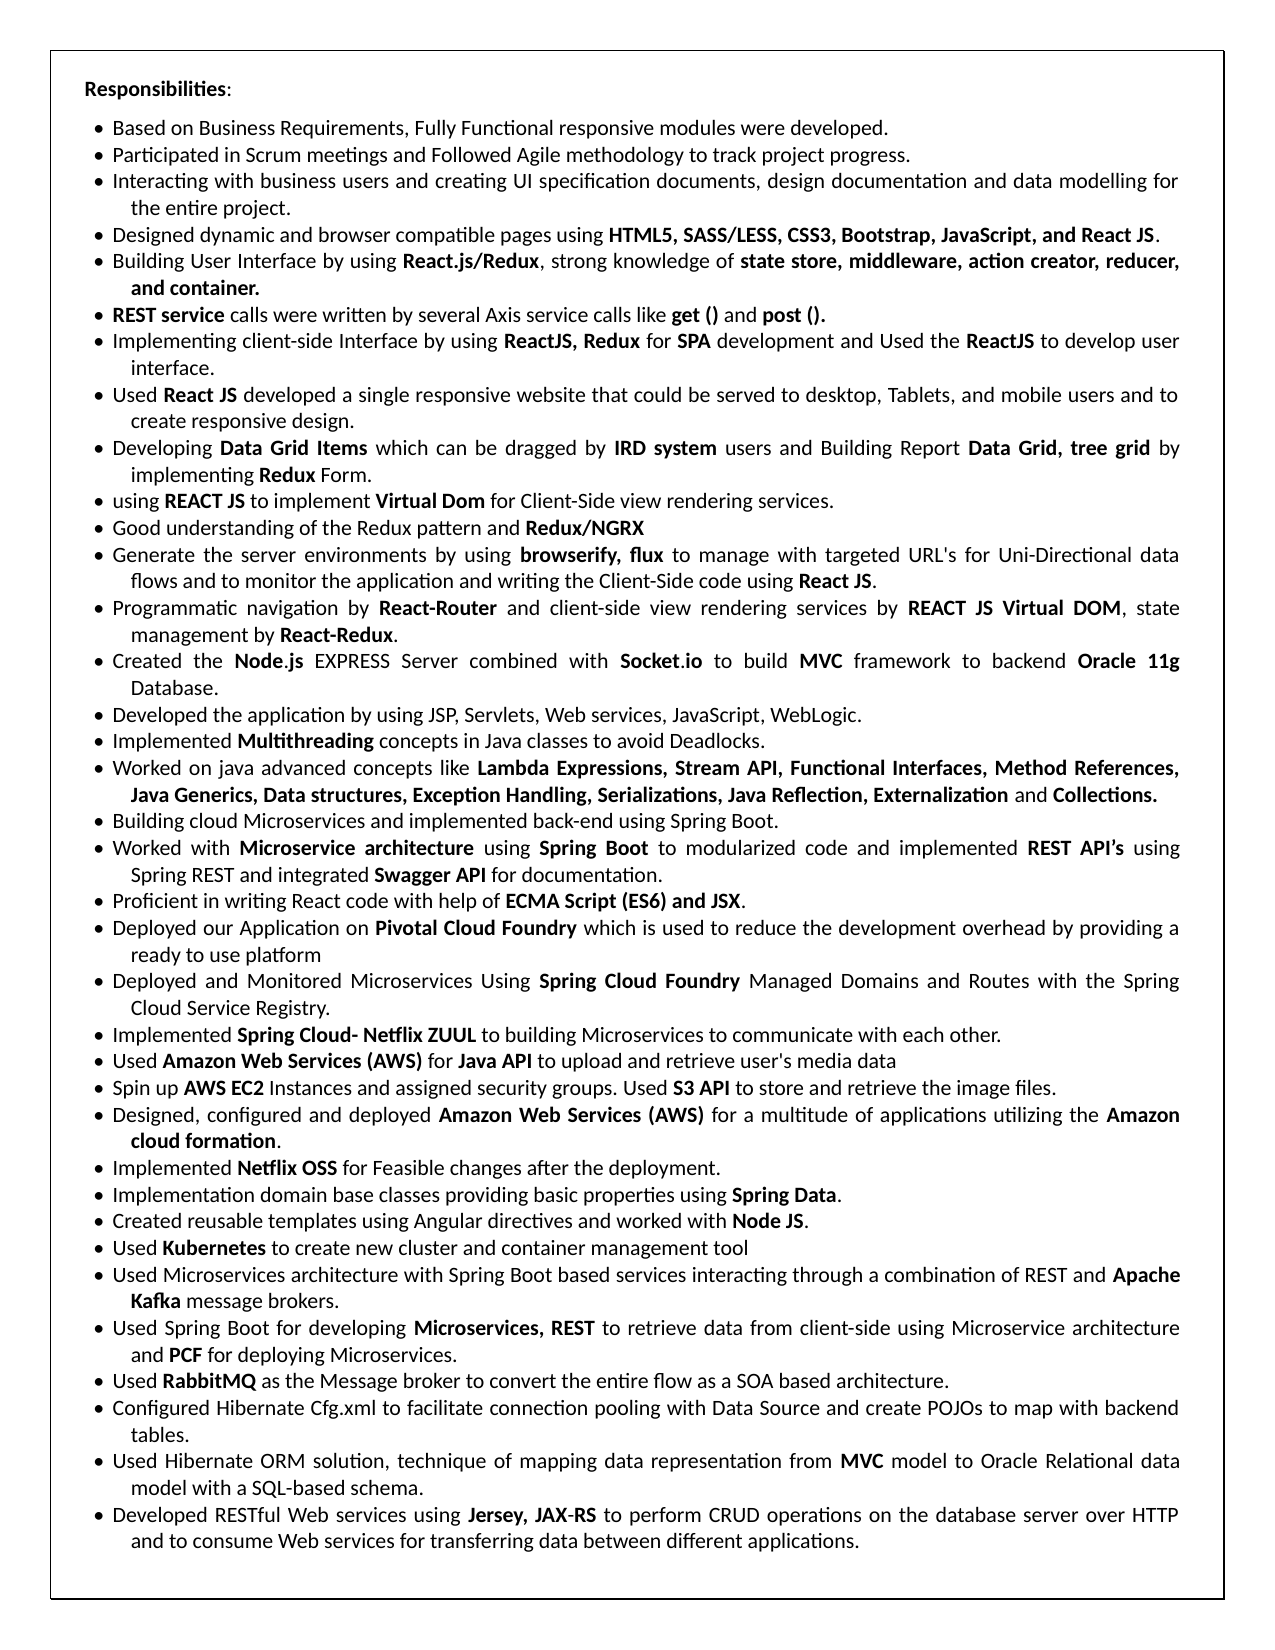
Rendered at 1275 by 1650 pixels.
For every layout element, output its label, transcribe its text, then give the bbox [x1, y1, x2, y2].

list Participated in Scrum meetings and Followed Agile methodology to track project progress. [93, 141, 1180, 167]
list Used React JS developed a single responsive website that could be served to desktop, Tablets, and mobile users and to create responsive design. [93, 381, 1180, 434]
list Used Hibernate ORM solution, technique of mapping data representation from MVC model to Oracle Relational data model with a SQL-based schema. [93, 1447, 1180, 1501]
list Developed the application by using JSP, Servlets, Web services, JavaScript, WebLogic. [93, 701, 1180, 727]
list Deployed our Application on Pivotal Cloud Foundry which is used to reduce the development overhead by providing a ready to use platform [93, 914, 1180, 967]
list Used Kubernetes to create new cluster and container management tool [93, 1234, 1180, 1261]
list Configured Hibernate Cfg.xml to facilitate connection pooling with Data Source and create POJOs to map with backend tables. [93, 1394, 1180, 1447]
list Worked with Microservice architecture using Spring Boot to modularized code and implemented REST API’s using Spring REST and integrated Swagger API for documentation. [93, 834, 1180, 887]
list Generate the server environments by using browserify, flux to manage with targeted URL's for Uni-Directional data flows and to monitor the application and writing the Client-Side code using React JS. [93, 541, 1180, 594]
list Worked on java advanced concepts like Lambda Expressions, Stream API, Functional Interfaces, Method References, Java Generics, Data structures, Exception Handling, Serializations, Java Reflection, Externalization and Collections. [93, 754, 1180, 807]
list Created reusable templates using Angular directives and worked with Node JS. [93, 1207, 1180, 1234]
list Implemented Netflix OSS for Feasible changes after the deployment. [93, 1154, 1180, 1181]
list Spin up AWS EC2 Instances and assigned security groups. Used S3 API to store and retrieve the image files. [93, 1074, 1180, 1101]
list Used Spring Boot for developing Microservices, REST to retrieve data from client-side using Microservice architecture and PCF for deploying Microservices. [93, 1314, 1180, 1367]
list Implemented Multithreading concepts in Java classes to avoid Deadlocks. [93, 727, 1180, 754]
list REST service calls were written by several Axis service calls like get () and post (). [93, 301, 1180, 327]
list Designed dynamic and browser compatible pages using HTML5, SASS/LESS, CSS3, Bootstrap, JavaScript, and React JS. [93, 221, 1180, 247]
list Interacting with business users and creating UI specification documents, design documentation and data modelling for the entire project. [93, 167, 1180, 221]
list Developing Data Grid Items which can be dragged by IRD system users and Building Report Data Grid, tree grid by implementing Redux Form. [93, 434, 1180, 487]
list Used RabbitMQ as the Message broker to convert the entire flow as a SOA based architecture. [93, 1367, 1180, 1394]
list Designed, configured and deployed Amazon Web Services (AWS) for a multitude of applications utilizing the Amazon cloud formation. [93, 1101, 1180, 1154]
list Programmatic navigation by React-Router and client-side view rendering services by REACT JS Virtual DOM, state management by React-Redux. [93, 594, 1180, 647]
list Based on Business Requirements, Fully Functional responsive modules were developed. [93, 114, 1180, 141]
list Building User Interface by using React.js/Redux, strong knowledge of state store, middleware, action creator, reducer, and container. [93, 247, 1180, 301]
list Implementing client-side Interface by using ReactJS, Redux for SPA development and Used the ReactJS to develop user interface. [93, 327, 1180, 381]
list Deployed and Monitored Microservices Using Spring Cloud Foundry Managed Domains and Routes with the Spring Cloud Service Registry. [93, 967, 1180, 1021]
list Proficient in writing React code with help of ECMA Script (ES6) and JSX. [93, 887, 1180, 914]
list Used Microservices architecture with Spring Boot based services interacting through a combination of REST and Apache Kafka message brokers. [93, 1261, 1180, 1314]
list Building cloud Microservices and implemented back-end using Spring Boot. [93, 807, 1180, 834]
list Created the Node.js EXPRESS Server combined with Socket.io to build MVC framework to backend Oracle 11g Database. [93, 647, 1180, 701]
list Developed RESTful Web services using Jersey, JAX-RS to perform CRUD operations on the database server over HTTP and to consume Web services for transferring data between different applications. [93, 1501, 1180, 1554]
list using REACT JS to implement Virtual Dom for Client-Side view rendering services. [93, 487, 1180, 514]
list Implementation domain base classes providing basic properties using Spring Data. [93, 1181, 1180, 1207]
text Responsibilities: [84, 75, 1195, 102]
list Good understanding of the Redux pattern and Redux/NGRX [93, 514, 1180, 541]
list Implemented Spring Cloud- Netflix ZUUL to building Microservices to communicate with each other. [93, 1021, 1180, 1047]
list Used Amazon Web Services (AWS) for Java API to upload and retrieve user's media data [93, 1047, 1180, 1074]
